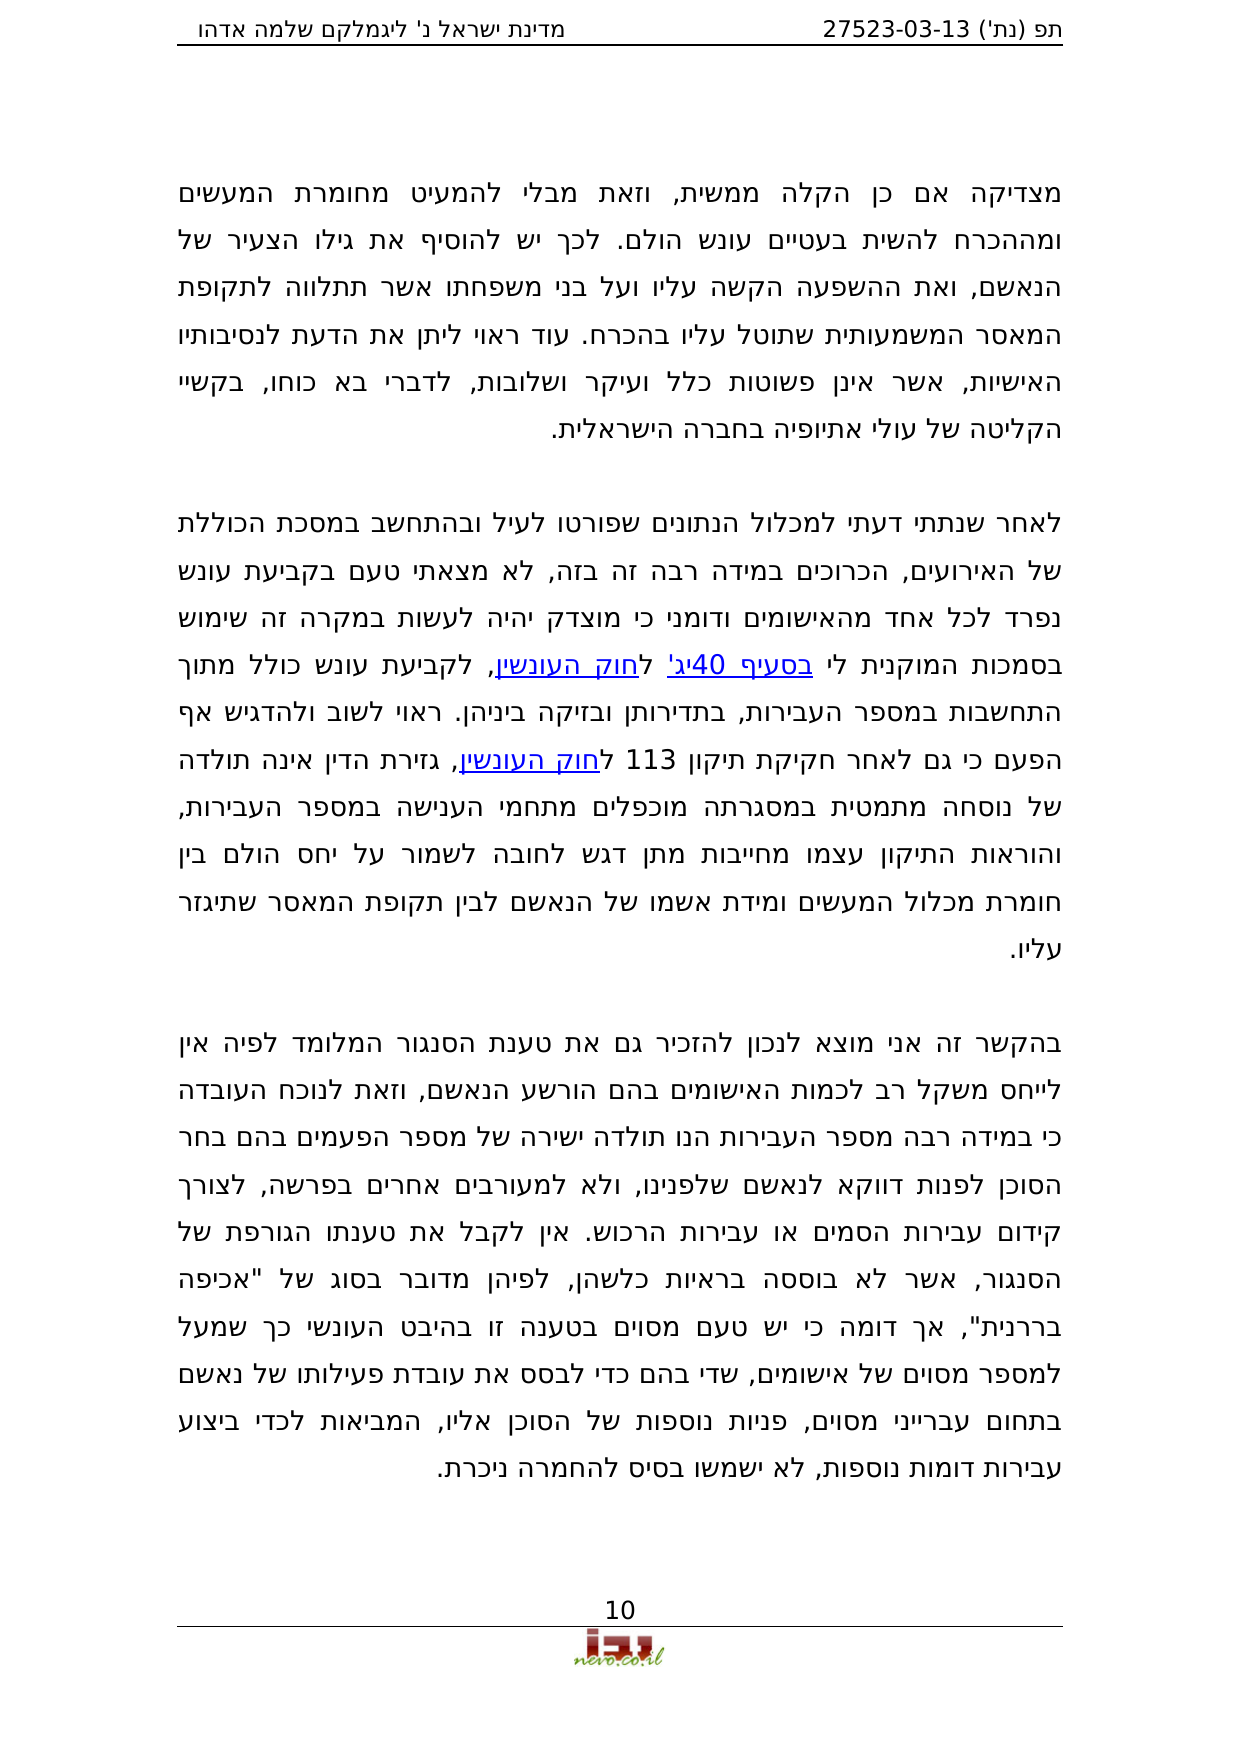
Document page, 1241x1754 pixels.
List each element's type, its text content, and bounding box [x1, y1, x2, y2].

text לאחר שנתתי דעתי למכלול הנתונים שפורטו לעיל ובהתחשב במסכת הכוללת של האירועים, הכרוכים במידה רבה זה בזה, לא מצאתי טעם בקביעת עונש נפרד לכל אחד מהאישומים ודומני כי מוצדק יהיה לעשות במקרה זה שימוש בסמכות המוקנית לי בסעיף 40יג' לחוק העונשין, לקביעת עונש כולל מתוך התחשבות במספר העבירות, בתדירותן ובזיקה ביניהן. ראוי לשוב ולהדגיש אף הפעם כי גם לאחר חקיקת תיקון 113 לחוק העונשין, גזירת הדין אינה תולדה של נוסחה מתמטית במסגרתה מוכפלים מתחמי הענישה במספר העבירות, והוראות התיקון עצמו מחייבות מתן דגש לחובה לשמור על יחס הולם בין חומרת מכלול המעשים ומידת אשמו של הנאשם לבין תקופת המאסר שתיגזר עליו. [177, 508, 1063, 965]
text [177, 177, 1063, 445]
picture [574, 1628, 666, 1667]
text בהקשר זה אני מוצא לנכון להזכיר גם את טענת הסנגור המלומד לפיה אין לייחס משקל רב לכמות האישומים בהם הורשע הנאשם, וזאת לנוכח העובדה כי במידה רבה מספר העבירות הנו תולדה ישירה של מספר הפעמים בהם בחר הסוכן לפנות דווקא לנאשם שלפנינו, ולא למעורבים אחרים בפרשה, לצורך קידום עבירות הסמים או עבירות הרכוש. אין לקבל את טענתו הגורפת של הסנגור, אשר לא בוססה בראיות כלשהן, לפיהן מדובר בסוג של "אכיפה בררנית", אך דומה כי יש טעם מסוים בטענה זו בהיבט העונשי כך שמעל למספר מסוים של אישומים, שדי בהם כדי לבסס את עובדת פעילותו של נאשם בתחום עברייני מסוים, פניות נוספות של הסוכן אליו, המביאות לכדי ביצוע עבירות דומות נוספות, לא ישמשו בסיס להחמרה ניכרת. [177, 1027, 1063, 1484]
